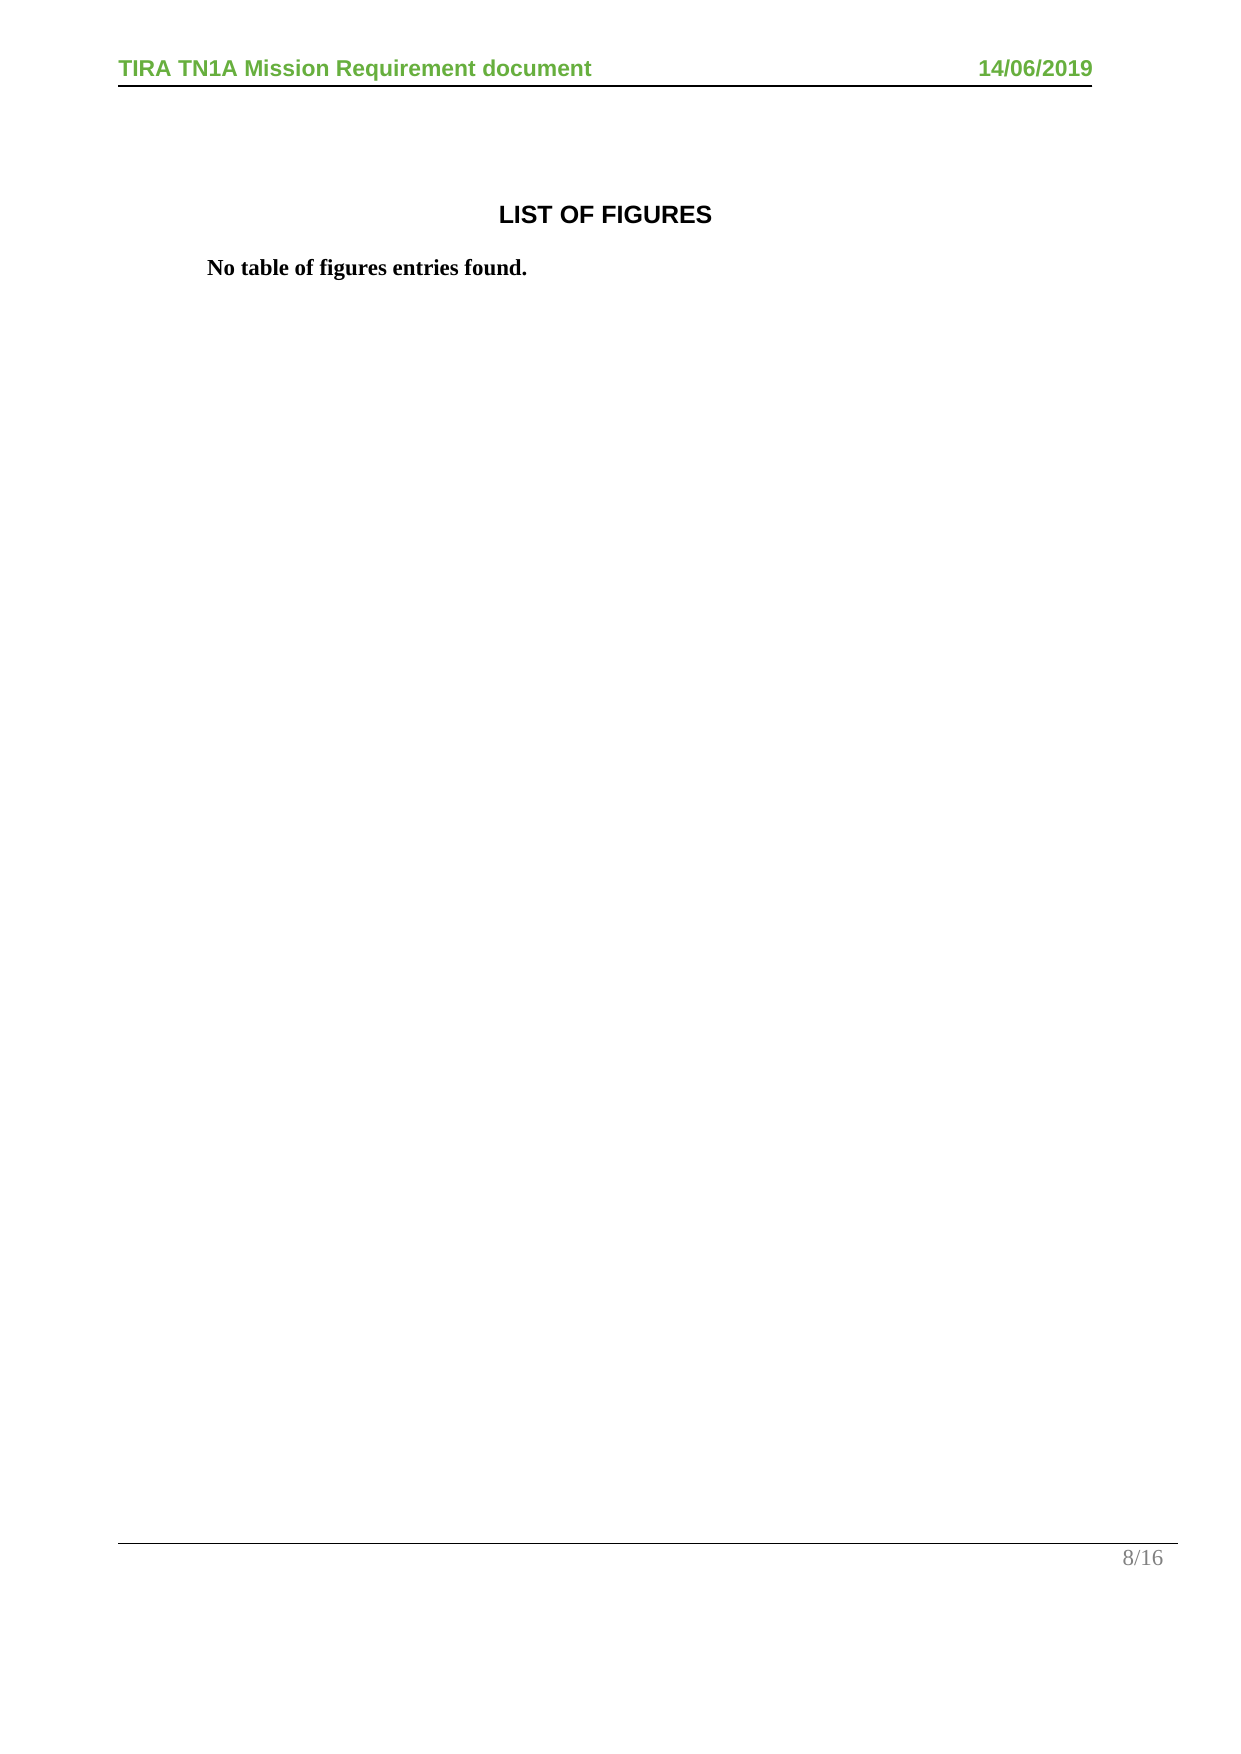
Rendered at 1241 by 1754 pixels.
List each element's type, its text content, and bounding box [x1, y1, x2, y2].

text No table of figures entries found. [207, 254, 1092, 280]
subtitle LIST OF FIGURES [118, 200, 1092, 229]
